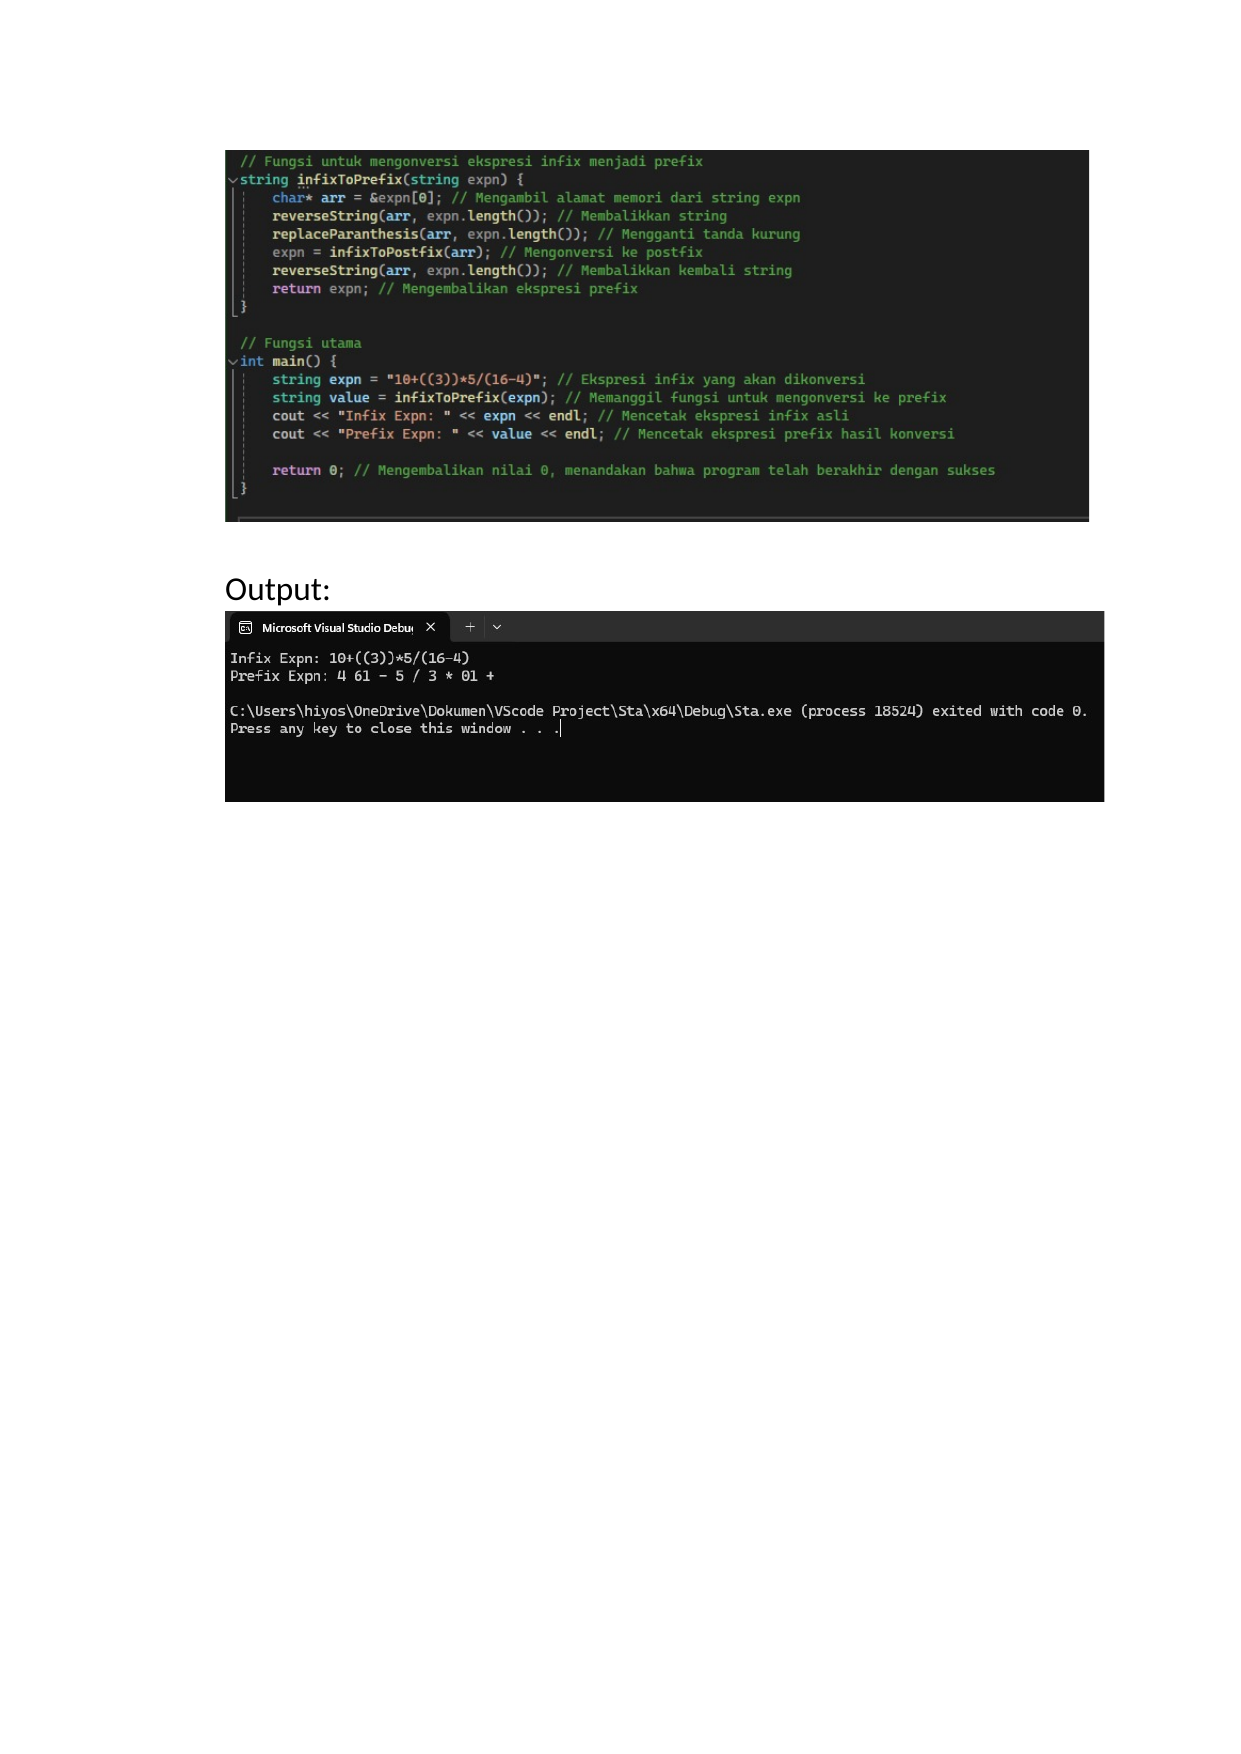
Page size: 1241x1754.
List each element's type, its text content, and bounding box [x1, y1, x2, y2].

list Output: [225, 568, 1090, 608]
picture [225, 611, 1105, 802]
picture [225, 150, 1090, 522]
